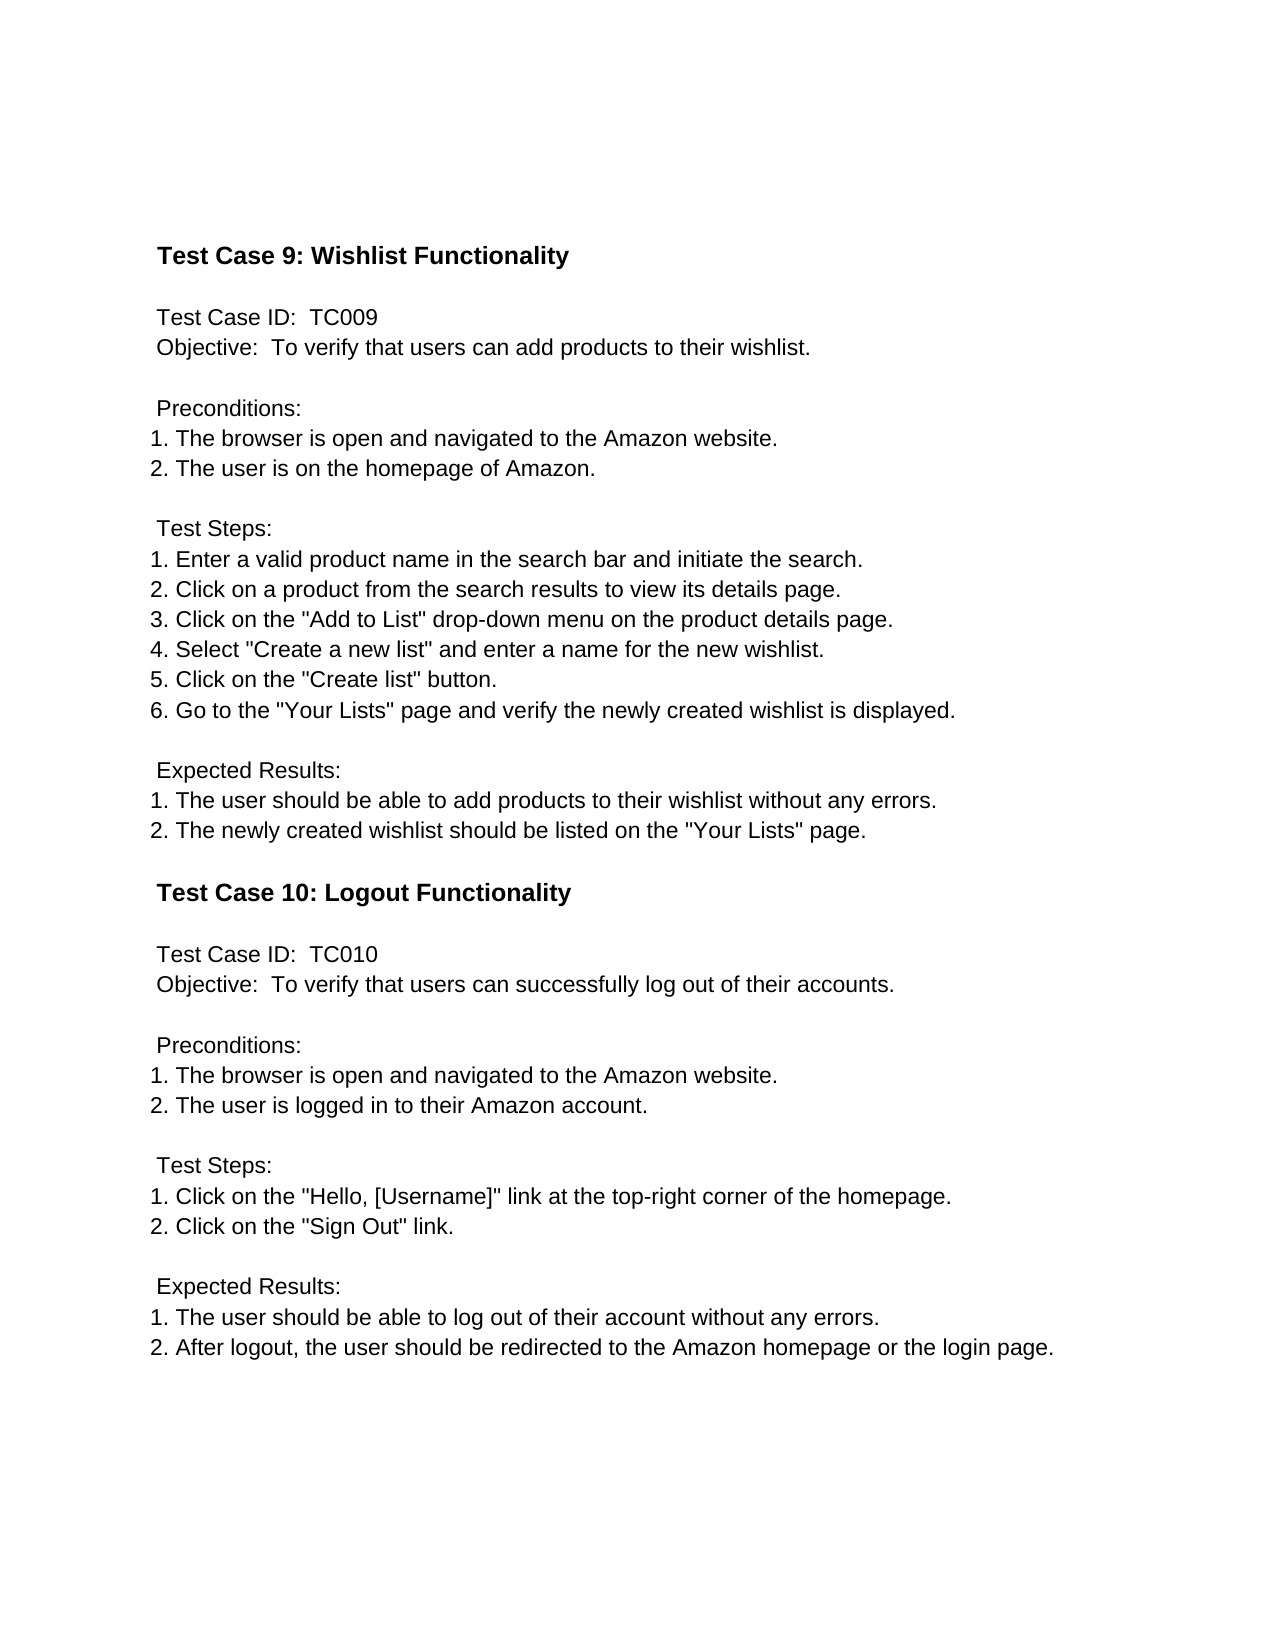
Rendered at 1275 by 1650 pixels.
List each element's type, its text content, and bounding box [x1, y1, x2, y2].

text 2. Click on a product from the search results to view its details page. [150, 576, 1125, 602]
text 5. Click on the "Create list" button. [150, 666, 1125, 693]
text 4. Select "Create a new list" and enter a name for the new wishlist. [150, 636, 1125, 662]
text 3. Click on the "Add to List" drop-down menu on the product details page. [150, 606, 1125, 632]
text Test Case ID: TC010 [150, 941, 1125, 967]
text Expected Results: [150, 1273, 1125, 1300]
text 2. The user is on the homepage of Amazon. [150, 455, 1125, 481]
text Expected Results: [150, 757, 1125, 783]
text 2. Click on the "Sign Out" link. [150, 1213, 1125, 1239]
text Test Case 10: Logout Functionality [150, 878, 1125, 907]
text Objective: To verify that users can successfully log out of their accounts. [150, 971, 1125, 998]
text Test Case 9: Wishlist Functionality [150, 241, 1125, 269]
text 1. The browser is open and navigated to the Amazon website. [150, 1062, 1125, 1088]
text 1. The browser is open and navigated to the Amazon website. [150, 425, 1125, 451]
text 2. After logout, the user should be redirected to the Amazon homepage or the login page. [150, 1334, 1125, 1360]
text Preconditions: [150, 394, 1125, 421]
text Test Steps: [150, 1152, 1125, 1179]
text Test Case ID: TC009 [150, 304, 1125, 330]
text 2. The newly created wishlist should be listed on the "Your Lists" page. [150, 817, 1125, 844]
text 1. The user should be able to log out of their account without any errors. [150, 1303, 1125, 1330]
text Test Steps: [150, 515, 1125, 542]
text 1. Click on the "Hello, [Username]" link at the top-right corner of the homepage. [150, 1183, 1125, 1209]
text 1. Enter a valid product name in the search bar and initiate the search. [150, 546, 1125, 572]
text 6. Go to the "Your Lists" page and verify the newly created wishlist is displayed. [150, 697, 1125, 723]
text 2. The user is logged in to their Amazon account. [150, 1092, 1125, 1118]
text 1. The user should be able to add products to their wishlist without any errors. [150, 787, 1125, 813]
text Objective: To verify that users can add products to their wishlist. [150, 334, 1125, 360]
text Preconditions: [150, 1032, 1125, 1058]
